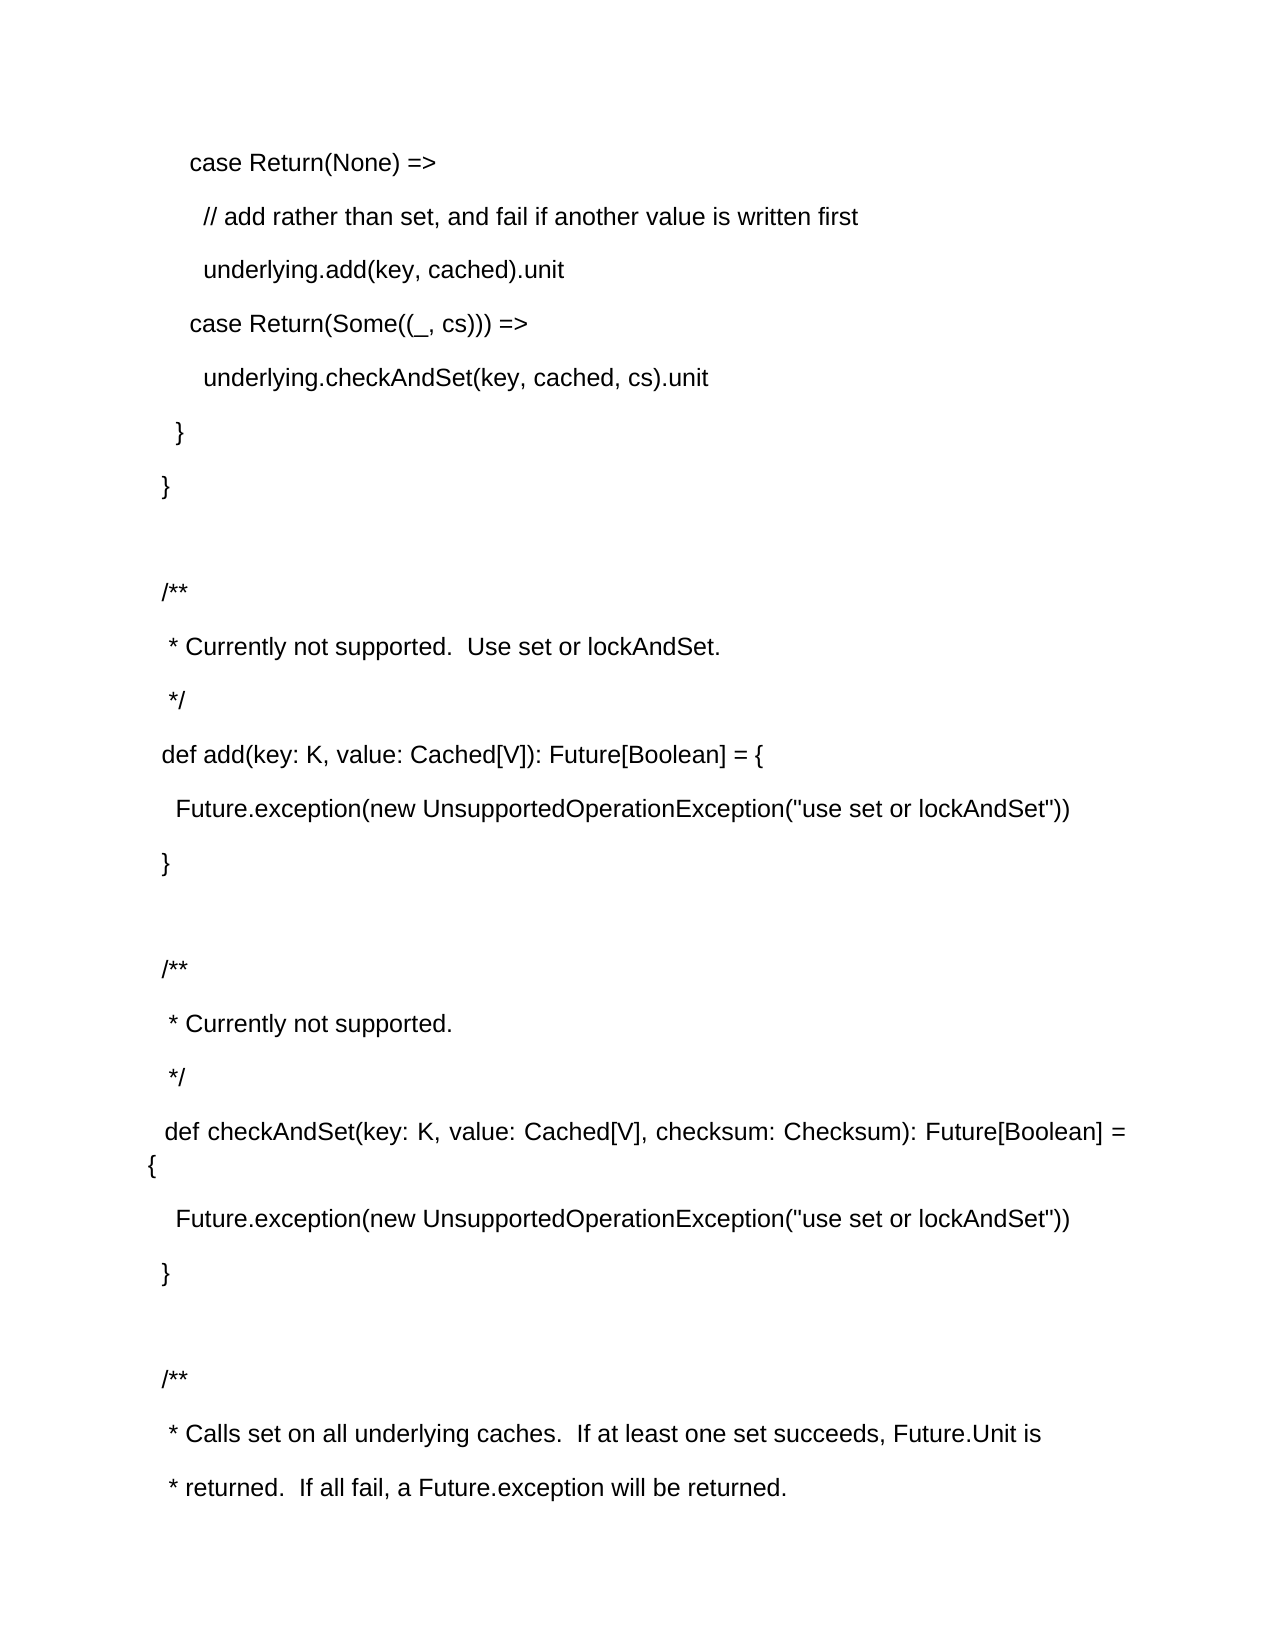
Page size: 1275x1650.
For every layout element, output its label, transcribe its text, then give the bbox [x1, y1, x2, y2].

text /** [148, 955, 1127, 984]
text /** [148, 578, 1127, 607]
text */ [148, 1063, 1127, 1092]
text * Calls set on all underlying caches. If at least one set succeeds, Future.Unit is [148, 1419, 1127, 1448]
text } [148, 471, 1127, 499]
text */ [148, 686, 1127, 715]
text def add(key: K, value: Cached[V]): Future[Boolean] = { [148, 740, 1127, 769]
text Future.exception(new UnsupportedOperationException("use set or lockAndSet")) [148, 794, 1127, 823]
text * Currently not supported. [148, 1009, 1127, 1038]
text case Return(Some((_, cs))) => [148, 309, 1127, 338]
text * returned. If all fail, a Future.exception will be returned. [148, 1473, 1127, 1502]
text underlying.checkAndSet(key, cached, cs).unit [148, 363, 1127, 392]
text } [148, 848, 1127, 876]
text underlying.add(key, cached).unit [148, 255, 1127, 284]
text } [148, 1258, 1127, 1286]
text case Return(None) => [148, 148, 1127, 176]
text } [148, 417, 1127, 446]
text def checkAndSet(key: K, value: Cached[V], checksum: Checksum): Future[Boolean] = { [148, 1117, 1127, 1179]
text Future.exception(new UnsupportedOperationException("use set or lockAndSet")) [148, 1204, 1127, 1233]
text /** [148, 1365, 1127, 1394]
text * Currently not supported. Use set or lockAndSet. [148, 632, 1127, 661]
text // add rather than set, and fail if another value is written first [148, 201, 1127, 230]
